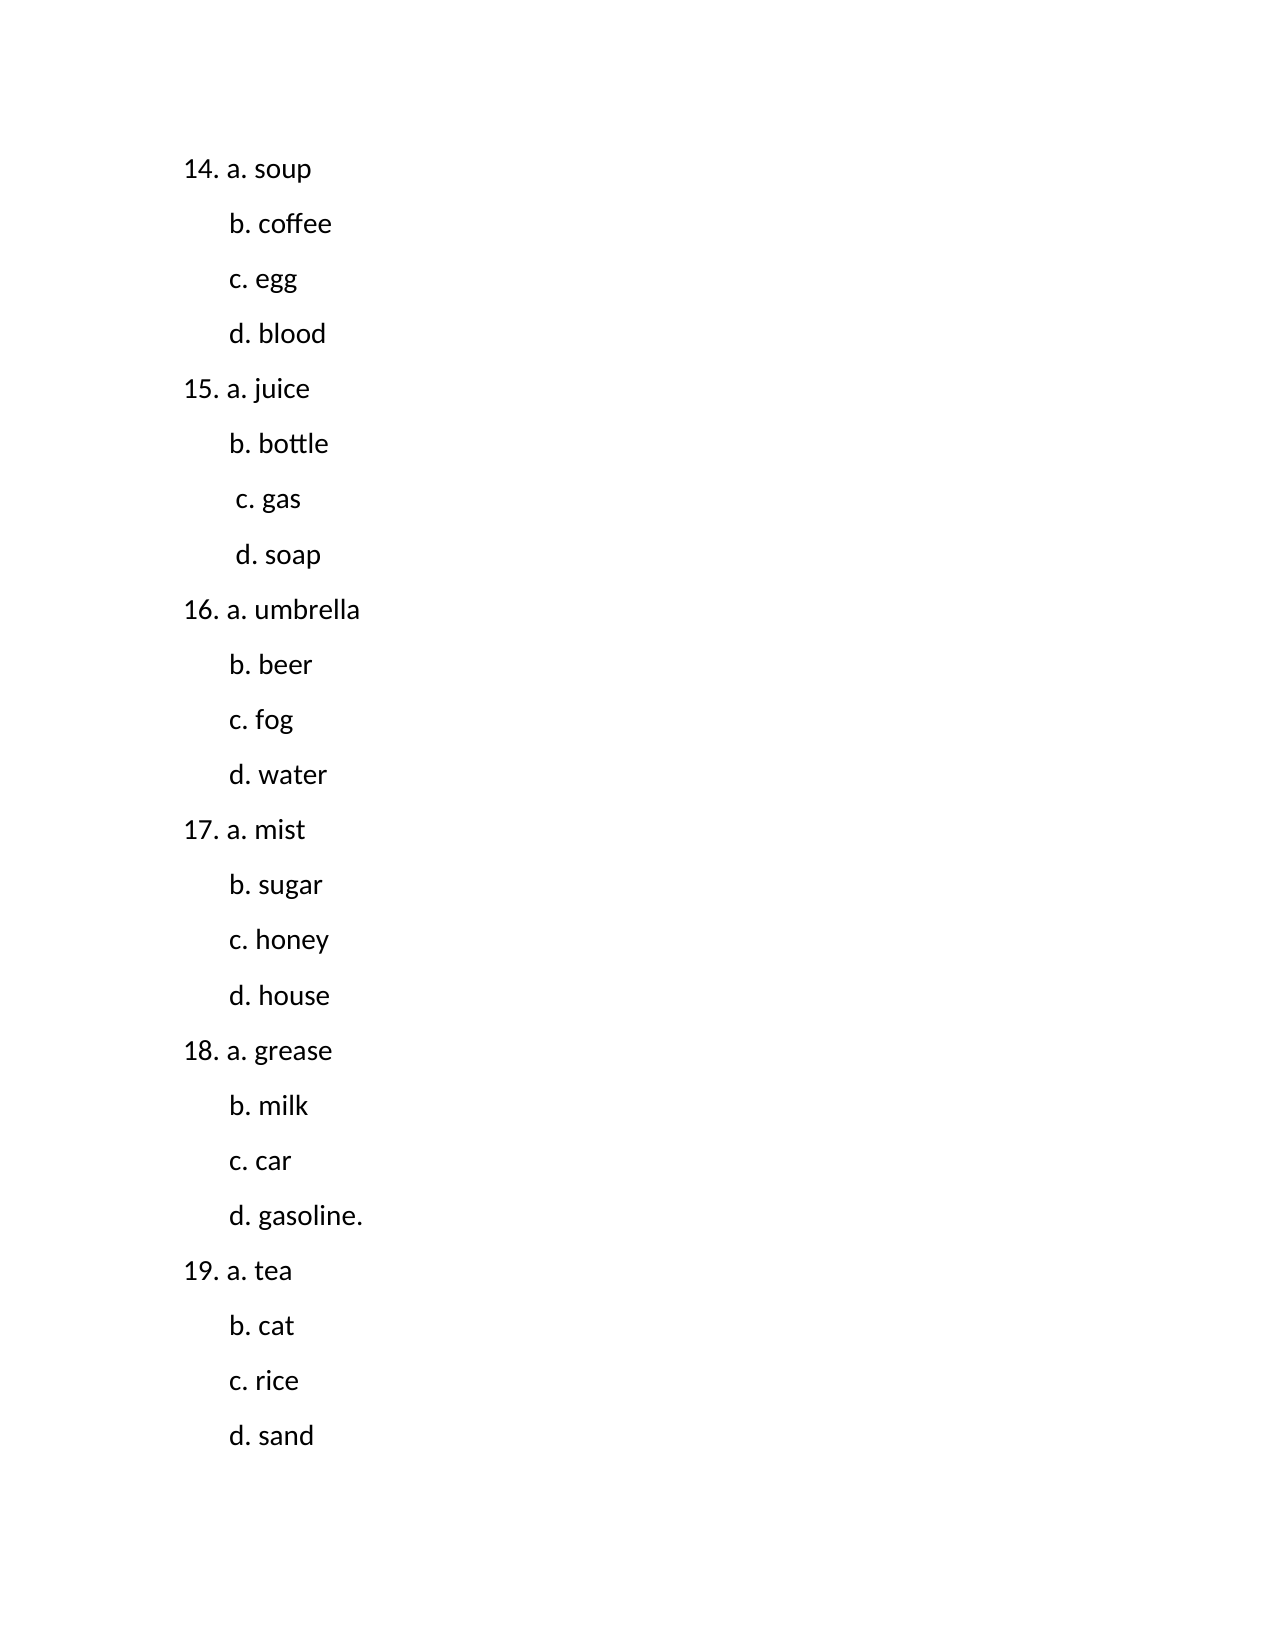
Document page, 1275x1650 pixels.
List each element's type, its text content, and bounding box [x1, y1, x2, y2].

text c. fog [150, 701, 1125, 737]
text 19. a. tea [150, 1252, 1125, 1288]
text b. bottle [150, 426, 1125, 461]
text b. sugar [150, 866, 1125, 902]
text c. gas [150, 481, 1125, 516]
text 14. a. soup [150, 150, 1125, 186]
text 16. a. umbrella [150, 591, 1125, 626]
text d. blood [150, 315, 1125, 351]
text 15. a. juice [150, 370, 1125, 406]
text d. house [150, 977, 1125, 1012]
text b. coffee [150, 205, 1125, 241]
text b. cat [150, 1307, 1125, 1343]
text b. milk [150, 1087, 1125, 1122]
text d. water [150, 756, 1125, 792]
text c. car [150, 1142, 1125, 1177]
text 18. a. grease [150, 1032, 1125, 1067]
text d. soap [150, 536, 1125, 571]
text 17. a. mist [150, 811, 1125, 847]
text c. honey [150, 921, 1125, 957]
text c. egg [150, 260, 1125, 296]
text d. gasoline. [150, 1197, 1125, 1233]
text c. rice [150, 1362, 1125, 1398]
text b. beer [150, 646, 1125, 682]
text d. sand [150, 1417, 1125, 1453]
